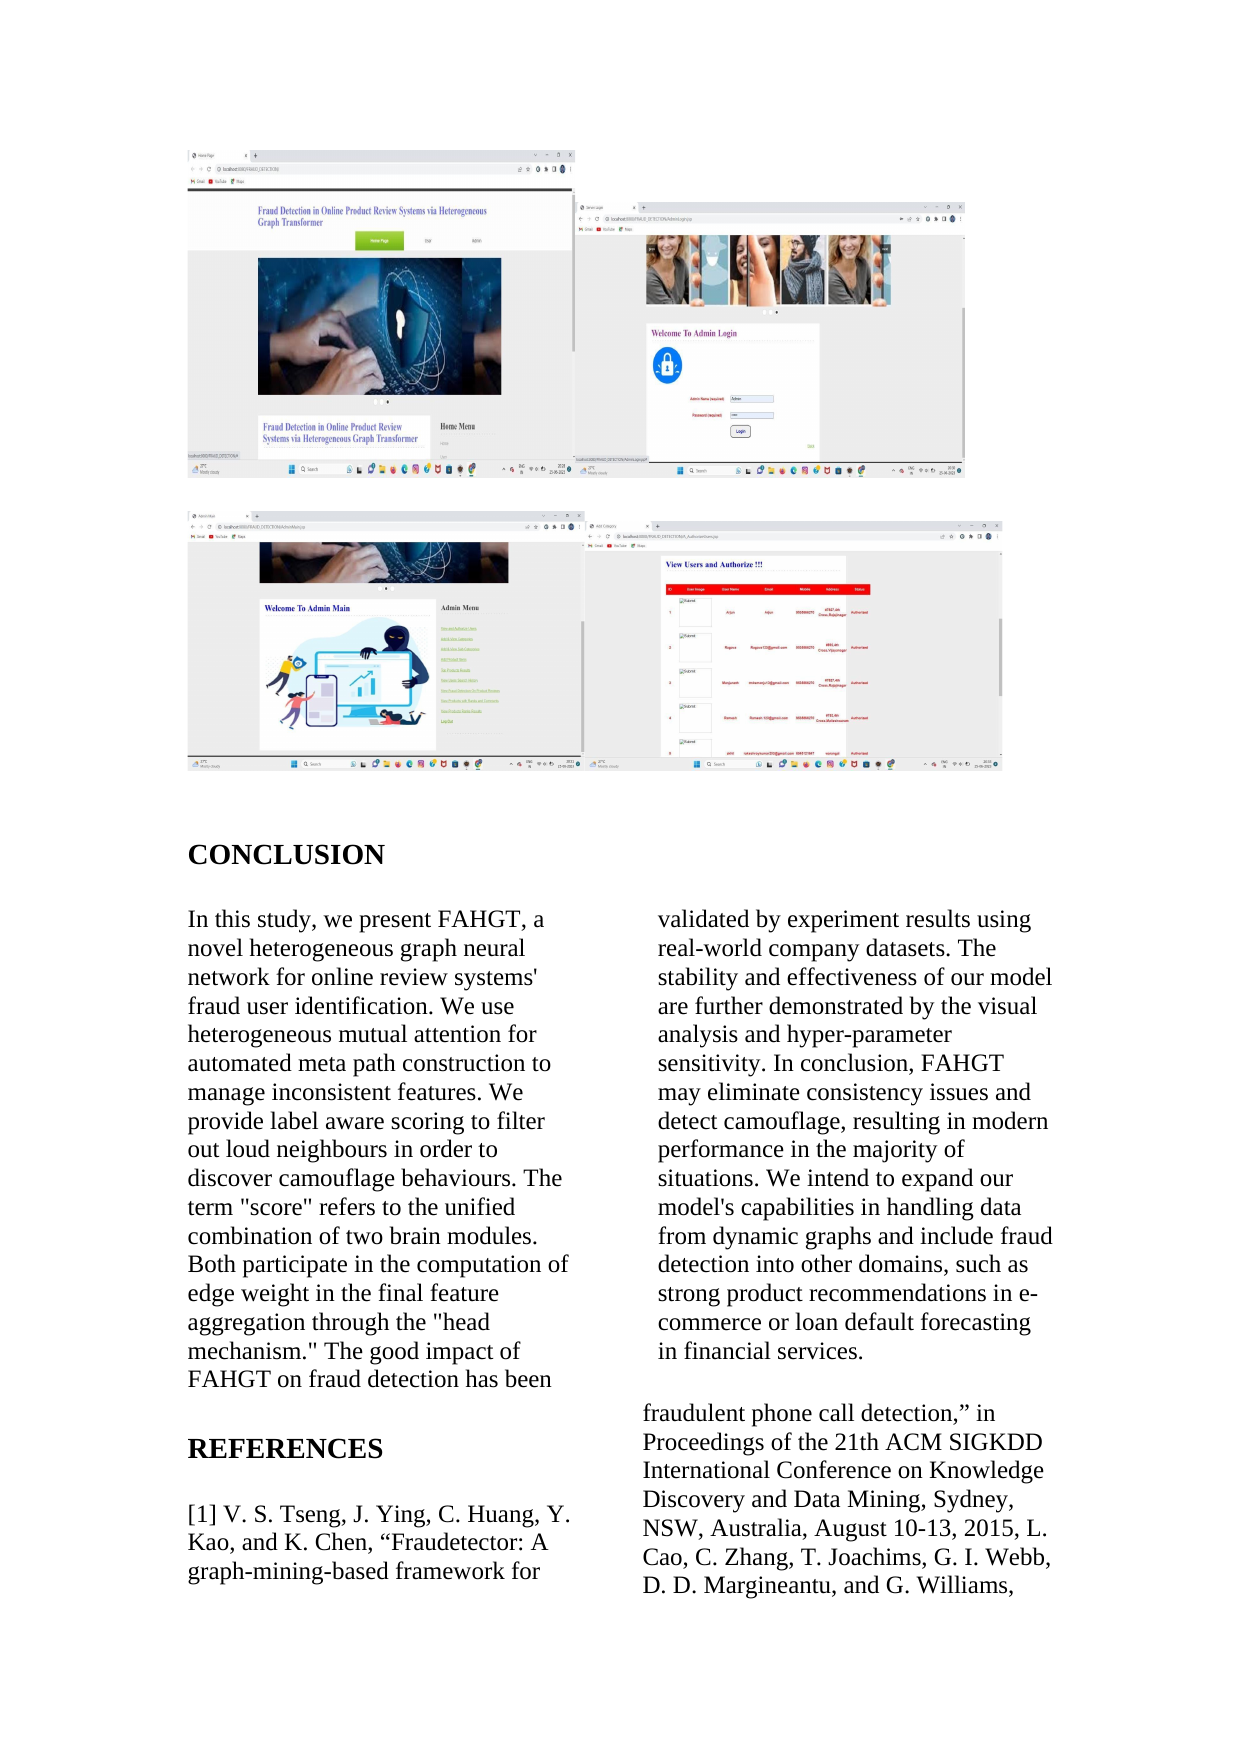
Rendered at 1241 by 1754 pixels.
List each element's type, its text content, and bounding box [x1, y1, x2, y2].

text REFERENCES [187, 1432, 598, 1465]
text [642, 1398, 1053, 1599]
text Both participate in the computation of edge weight in the final feature aggregation through the "head mechanism." The good impact of FAHGT on fraud detection has been validated by experiment results using real-world company datasets. The stability and effectiveness of our model are further demonstrated by the visual analysis and hyper-parameter sensitivity. In conclusion, FAHGT may eliminate consistency issues and detect camouflage, resulting in modern performance in the majority of situations. We intend to expand our model's capabilities in handling data from dynamic graphs and include fraud detection into other domains, such as strong product recommendations in e-commerce or loan default forecasting in financial services. [187, 1249, 583, 1393]
picture [187, 150, 965, 478]
text CONCLUSION [187, 837, 1053, 871]
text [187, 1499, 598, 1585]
picture [187, 511, 1003, 771]
text In this study, we present FAHGT, a novel heterogeneous graph neural network for online review systems' fraud user identification. We use heterogeneous mutual attention for automated meta path construction to manage inconsistent features. We provide label aware scoring to filter out loud neighbours in order to discover camouflage behaviours. The term "score" refers to the unified combination of two brain modules. [187, 904, 583, 1249]
text Both participate in the computation of edge weight in the final feature aggregation through the "head mechanism." The good impact of FAHGT on fraud detection has been validated by experiment results using real-world company datasets. The stability and effectiveness of our model are further demonstrated by the visual analysis and hyper-parameter sensitivity. In conclusion, FAHGT may eliminate consistency issues and detect camouflage, resulting in modern performance in the majority of situations. We intend to expand our model's capabilities in handling data from dynamic graphs and include fraud detection into other domains, such as strong product recommendations in e-commerce or loan default forecasting in financial services. [658, 904, 1053, 1364]
